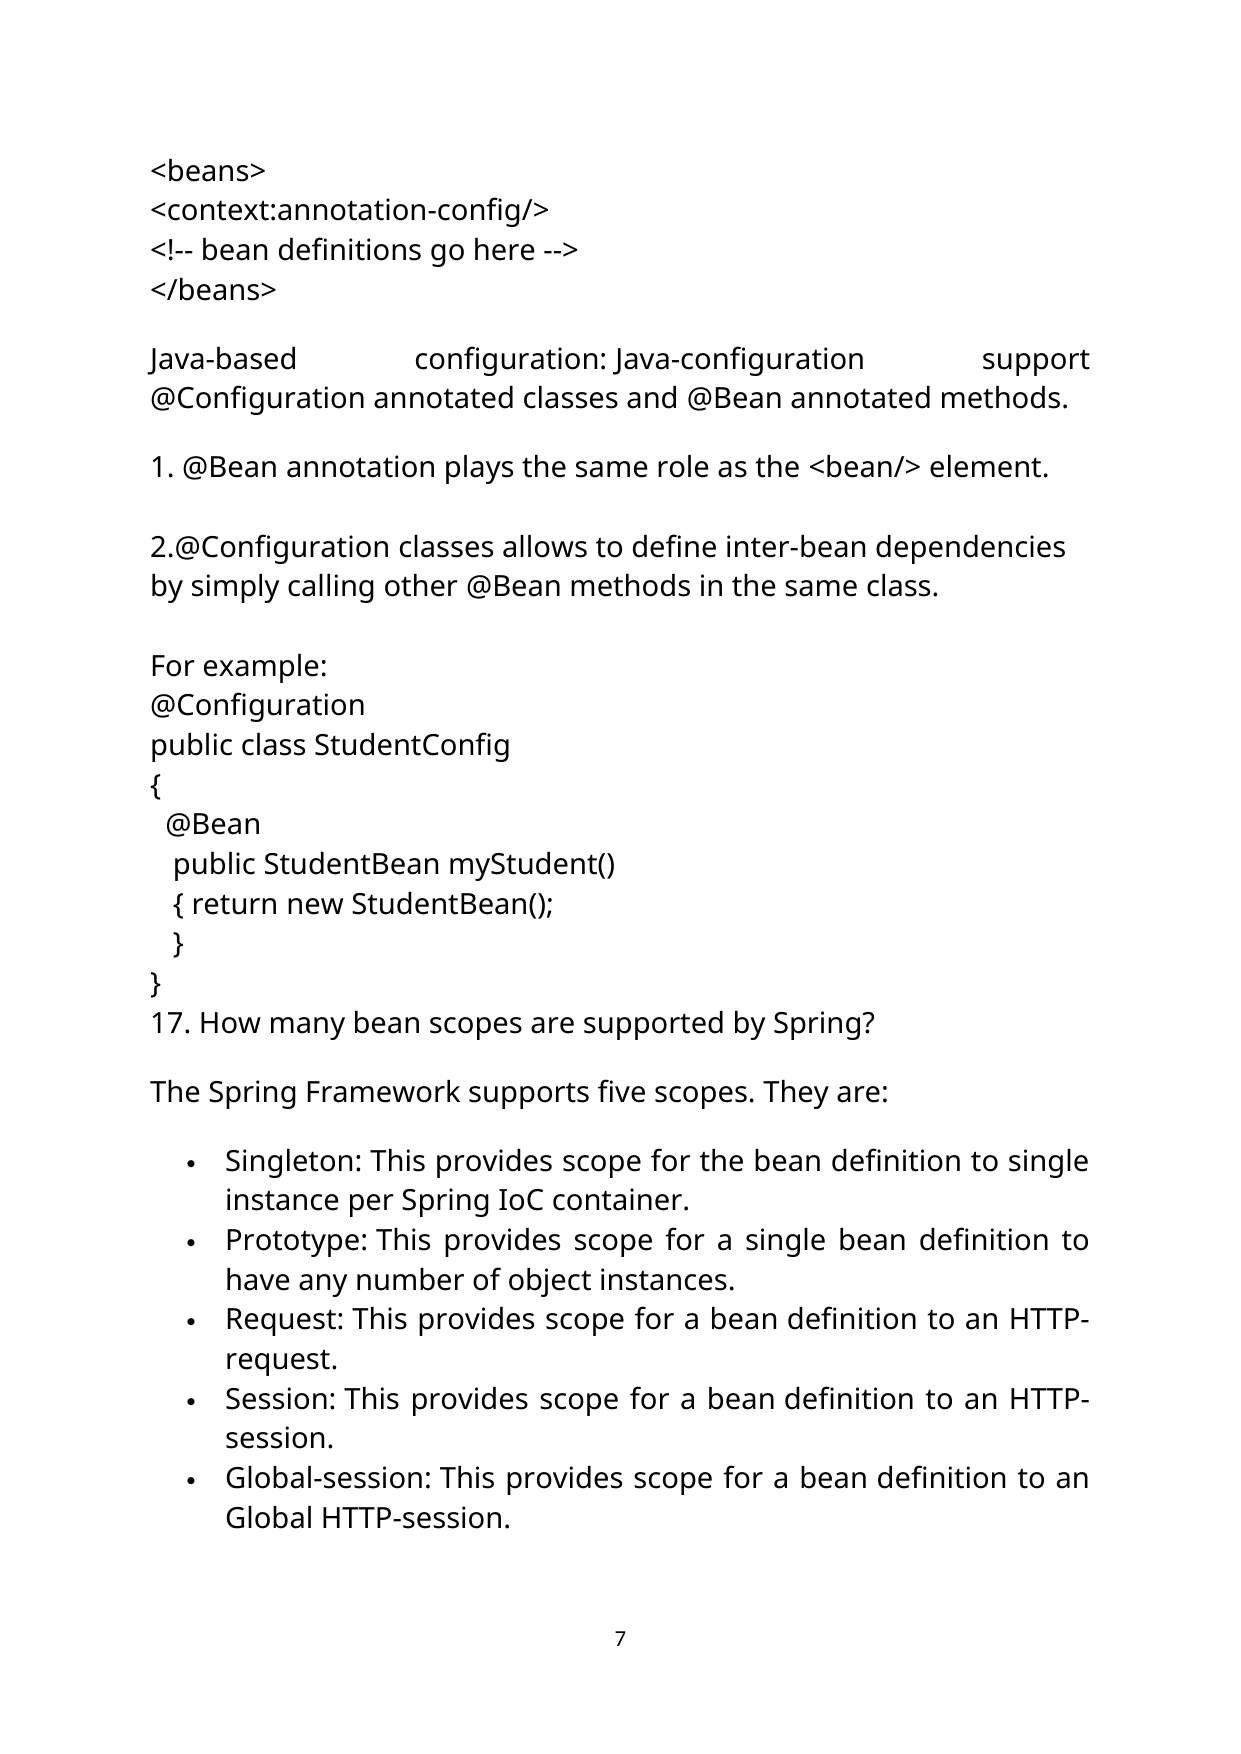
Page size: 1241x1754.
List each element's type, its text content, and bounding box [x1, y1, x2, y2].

text The Spring Framework supports five scopes. They are: [150, 1071, 1090, 1111]
text 1. @Bean annotation plays the same role as the <bean/> element. [150, 446, 1090, 486]
list Session: This provides scope for a bean definition to an HTTP-session. [187, 1378, 1090, 1457]
list Global-session: This provides scope for a bean definition to an Global HTTP-session. [187, 1457, 1090, 1537]
text For example: [150, 605, 1090, 684]
text 17. How many bean scopes are supported by Spring? [150, 1002, 1090, 1042]
list Singleton: This provides scope for the bean definition to single instance per Spring IoC container. [187, 1140, 1090, 1219]
list Prototype: This provides scope for a single bean definition to have any number of object instances. [187, 1219, 1090, 1298]
text Java-based configuration: Java-configuration support @Configuration annotated classes and @Bean annotated methods. [150, 338, 1090, 417]
list Request: This provides scope for a bean definition to an HTTP-request. [187, 1298, 1090, 1378]
text 2.@Configuration classes allows to define inter-bean dependencies by simply calling other @Bean methods in the same class. [150, 526, 1090, 605]
